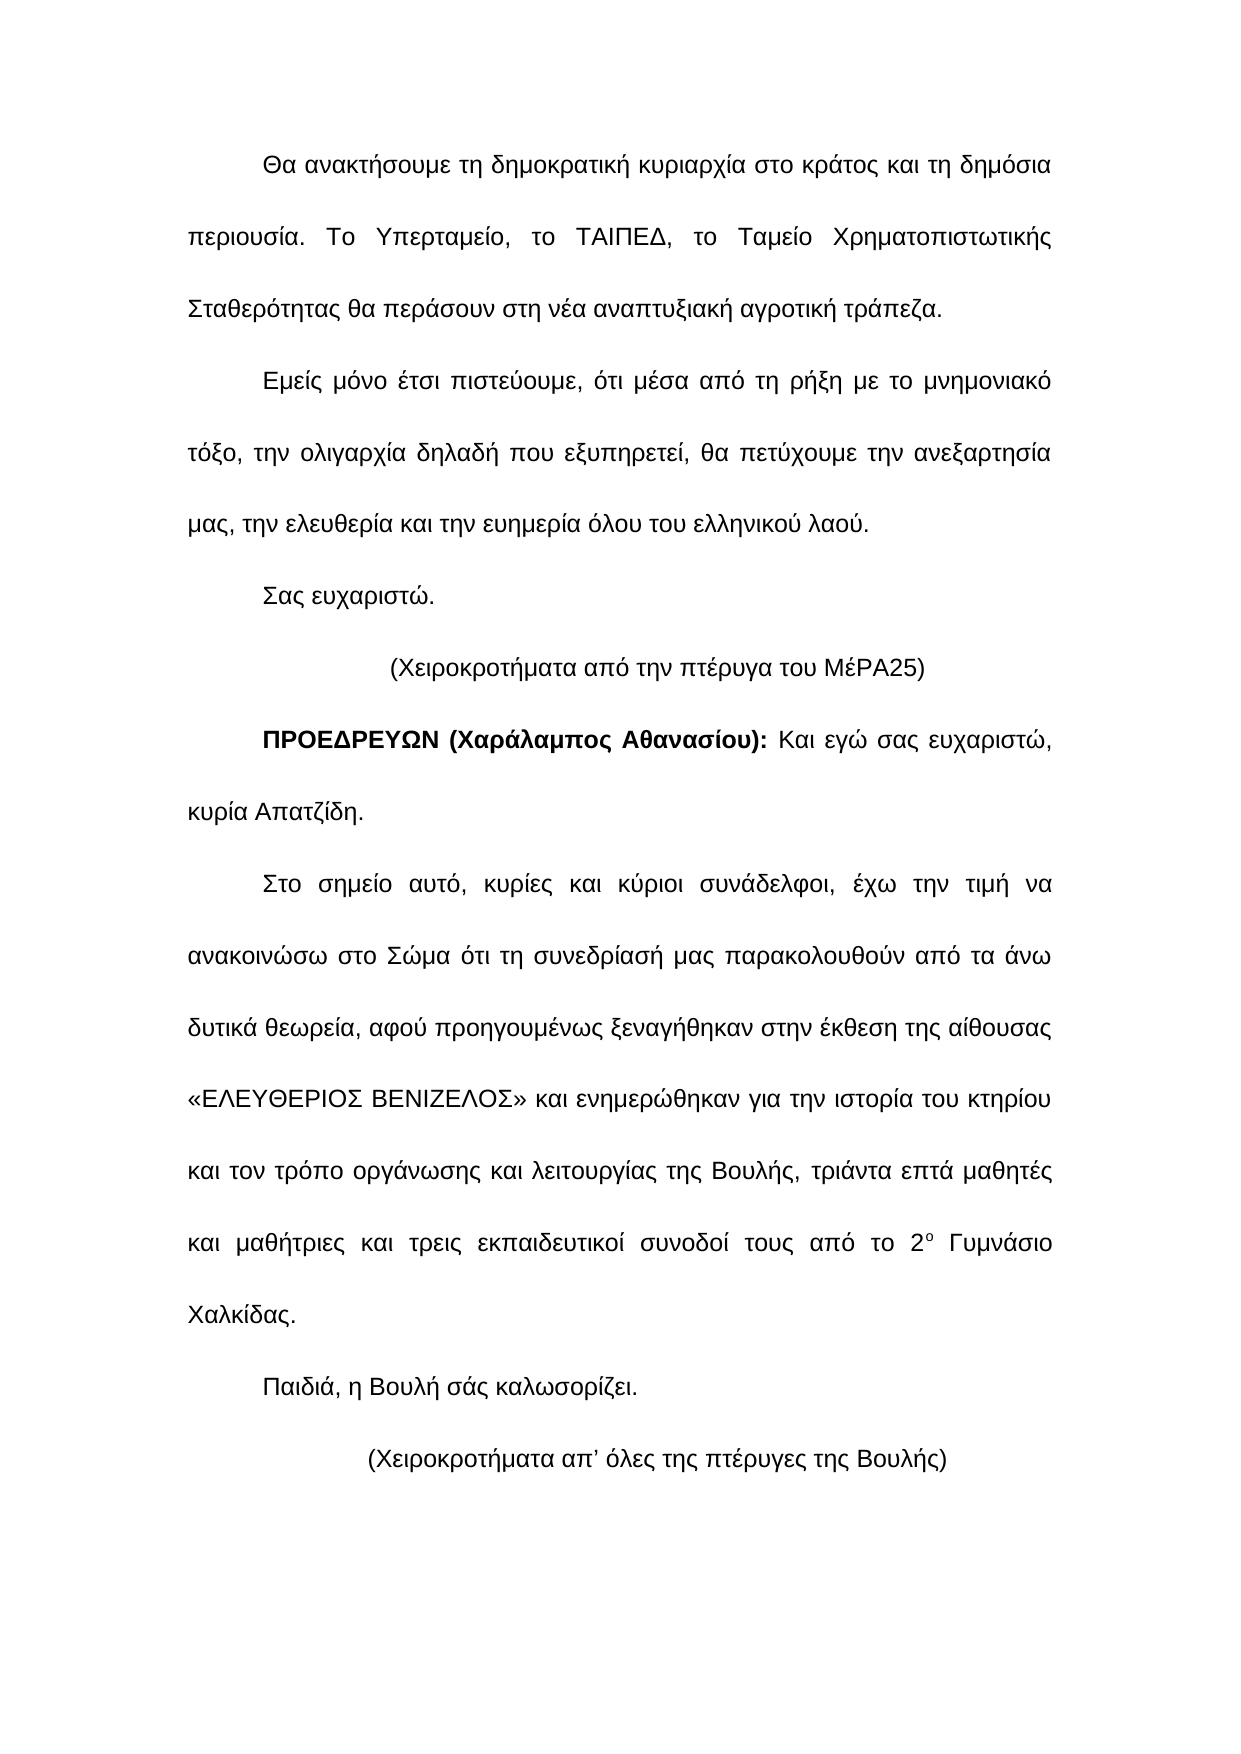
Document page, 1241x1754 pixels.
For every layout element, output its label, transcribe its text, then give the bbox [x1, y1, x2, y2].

text ΠΡΟΕΔΡΕΥΩΝ (Χαράλαμπος Αθανασίου): Και εγώ σας ευχαριστώ, κυρία Απατζίδη. [187, 725, 1053, 826]
text Εμείς μόνο έτσι πιστεύουμε, ότι μέσα από τη ρήξη με το μνημονιακό τόξο, την ολιγαρχία δηλαδή που εξυπηρετεί, θα πετύχουμε την ανεξαρτησία μας, την ελευθερία και την ευημερία όλου του ελληνικού λαού. [187, 366, 1053, 538]
text Σας ευχαριστώ. [187, 581, 1053, 610]
text Παιδιά, η Βουλή σάς καλωσορίζει. [187, 1372, 1053, 1401]
text Στο σημείο αυτό, κυρίες και κύριοι συνάδελφοι, έχω την τιμή να ανακοινώσω στο Σώμα ότι τη συνεδρίασή μας παρακολουθούν από τα άνω δυτικά θεωρεία, αφού προηγουμένως ξεναγήθηκαν στην έκθεση της αίθουσας «ΕΛΕΥΘΕΡΙΟΣ ΒΕΝΙΖΕΛΟΣ» και ενημερώθηκαν για την ιστορία του κτηρίου και τον τρόπο οργάνωσης και λειτουργίας της Βουλής, τριάντα επτά μαθητές και μαθήτριες και τρεις εκπαιδευτικοί συνοδοί τους από το 2ο Γυμνάσιο Χαλκίδας. [187, 869, 1053, 1329]
text Θα ανακτήσουμε τη δημοκρατική κυριαρχία στο κράτος και τη δημόσια περιουσία. Το Υπερταμείο, το ΤΑΙΠΕΔ, το Ταμείο Χρηματοπιστωτικής Σταθερότητας θα περάσουν στη νέα αναπτυξιακή αγροτική τράπεζα. [187, 150, 1053, 322]
text (Χειροκροτήματα από την πτέρυγα του ΜέΡΑ25) [187, 653, 1053, 682]
text (Χειροκροτήματα απ’ όλες της πτέρυγες της Βουλής) [187, 1444, 1053, 1472]
